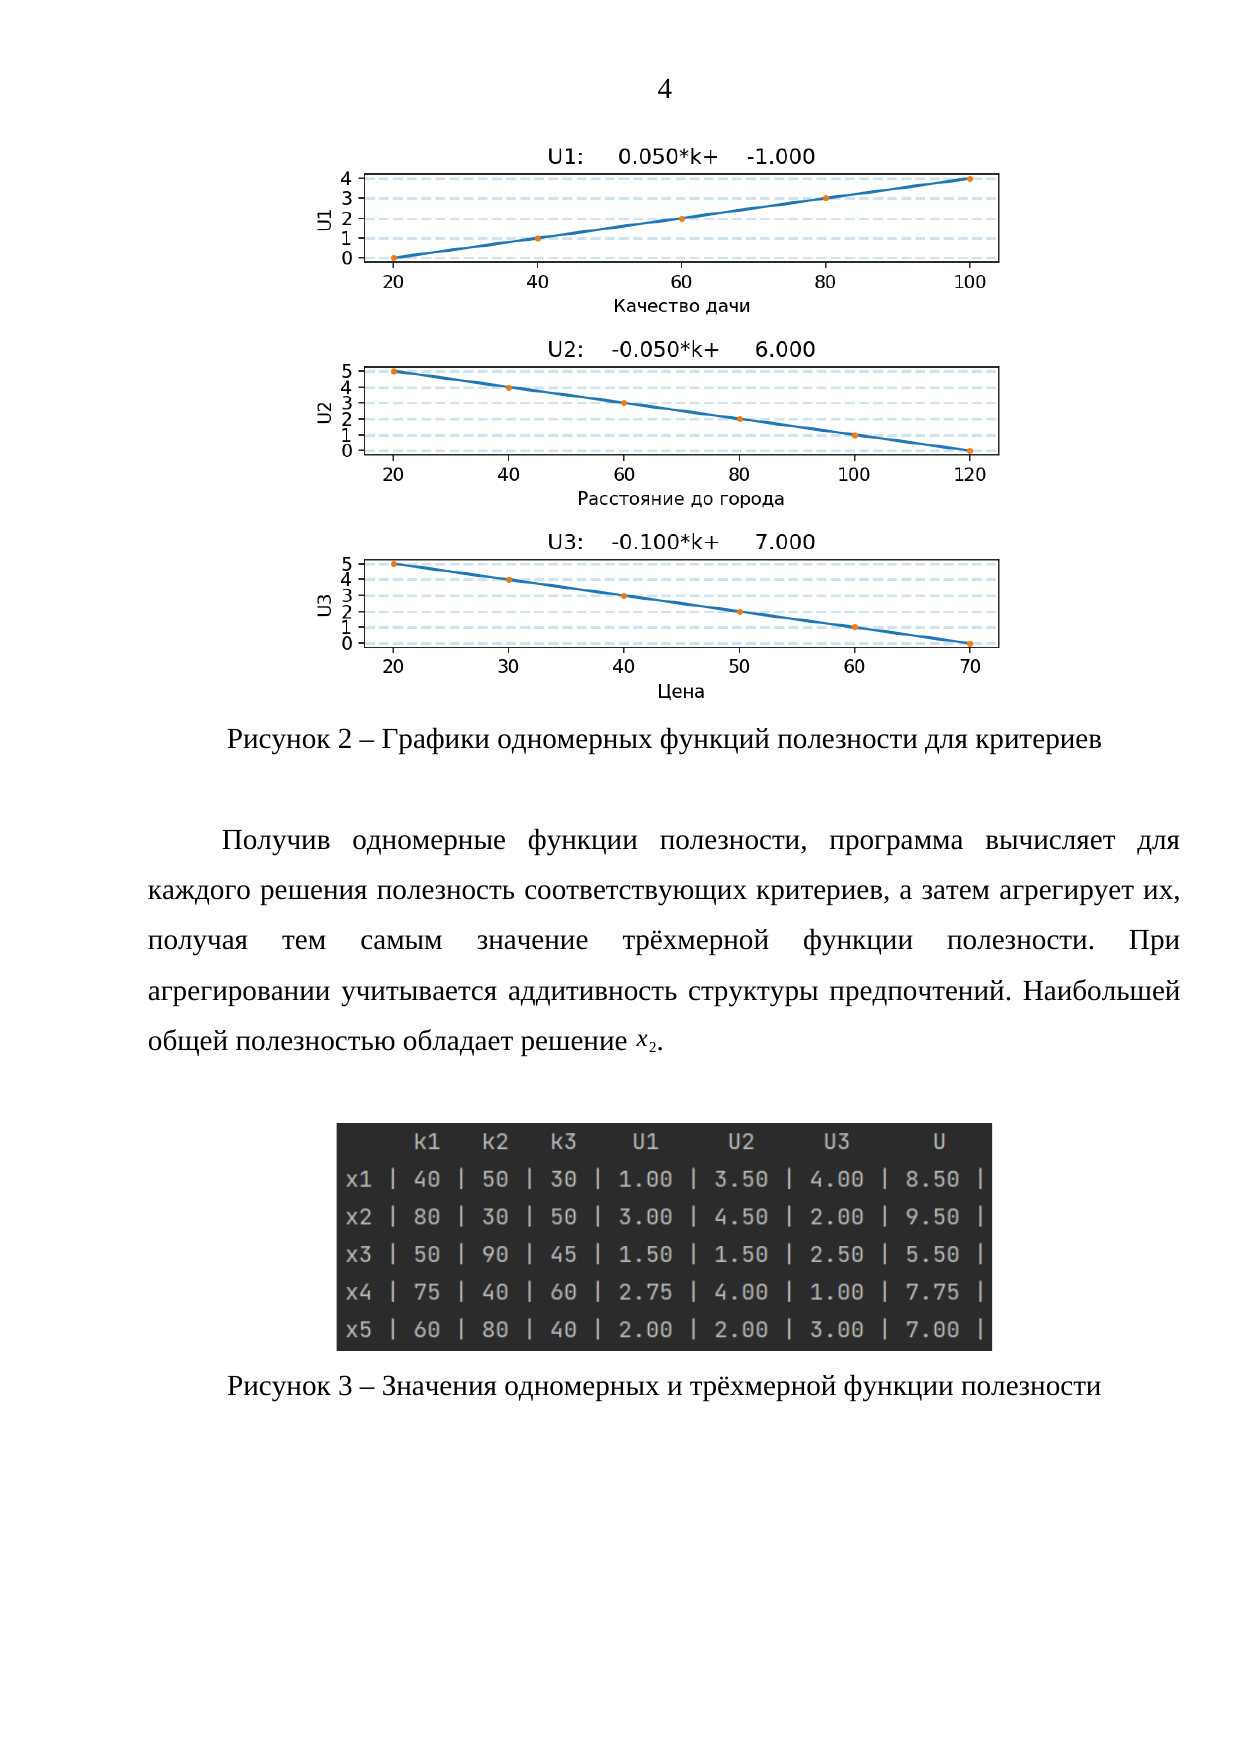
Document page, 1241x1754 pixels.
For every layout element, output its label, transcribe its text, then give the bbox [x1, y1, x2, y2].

text Рисунок 2 – Графики одномерных функций полезности для критериев [148, 721, 1181, 755]
picture [312, 137, 1017, 705]
text Рисунок 3 – Значения одномерных и трёхмерной функции полезности [148, 1368, 1181, 1401]
picture [336, 1123, 993, 1351]
text Получив одномерные функции полезности, программа вычисляет для каждого решения полезность соответствующих критериев, а затем агрегирует их, получая тем самым значение трёхмерной функции полезности. При агрегировании учитывается аддитивность структуры предпочтений. Наибольшей общей полезностью обладает решение . [148, 822, 1181, 1057]
